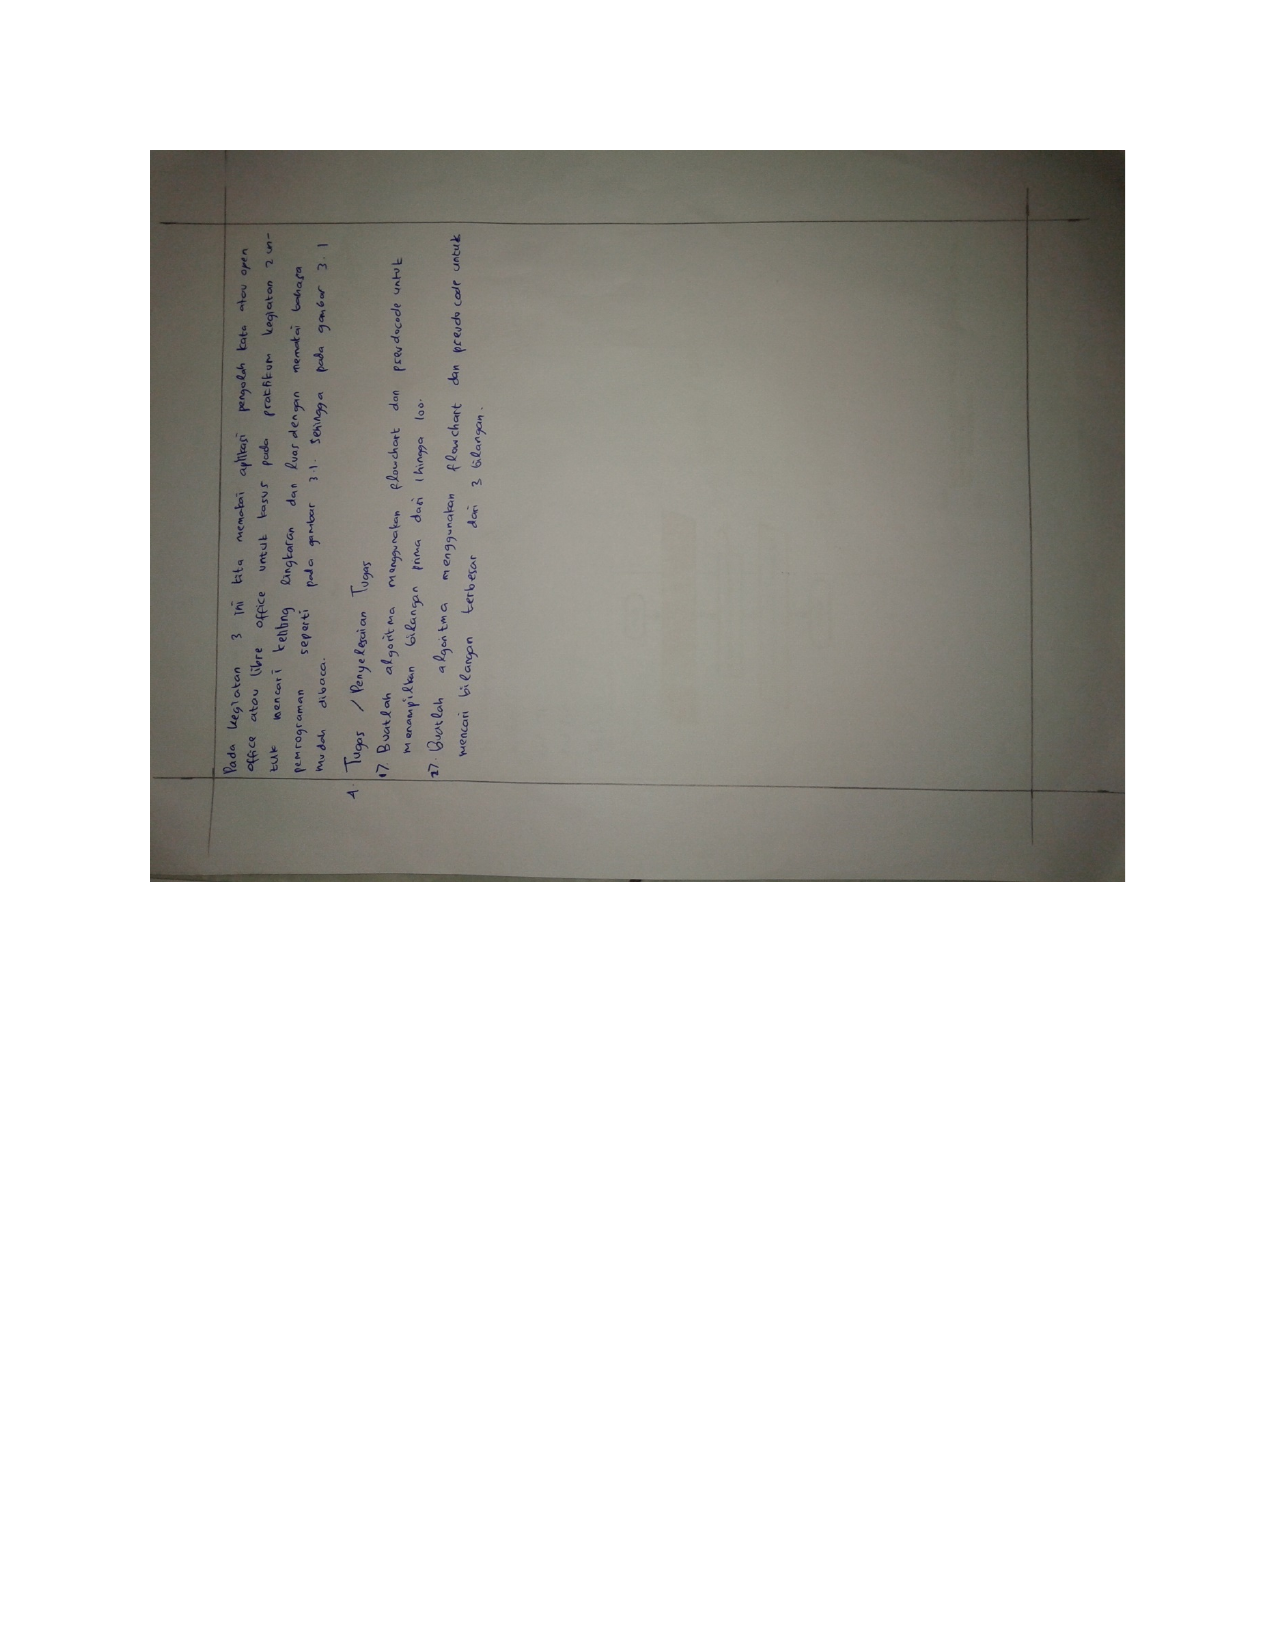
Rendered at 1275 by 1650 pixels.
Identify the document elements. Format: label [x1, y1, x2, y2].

picture [150, 150, 1125, 882]
